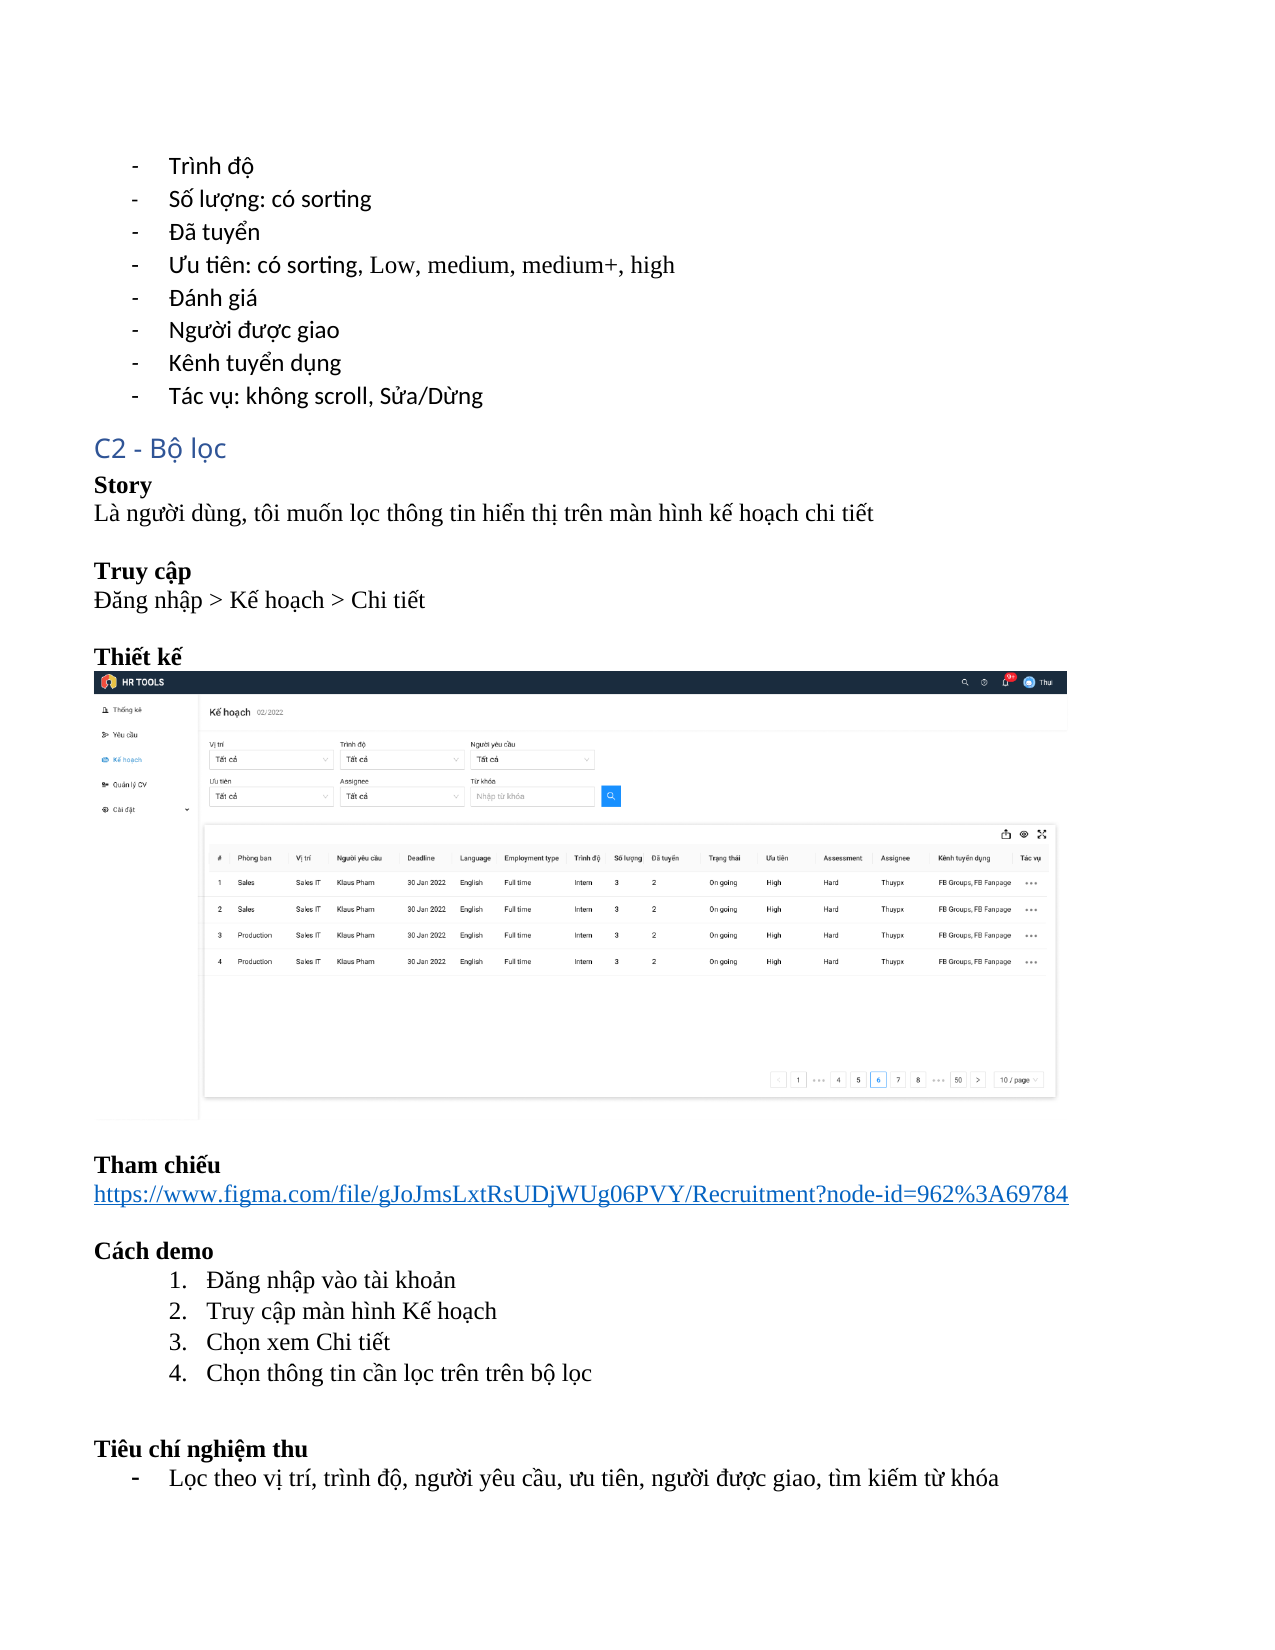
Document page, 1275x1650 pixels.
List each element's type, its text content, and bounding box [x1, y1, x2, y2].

text Thiết kế [94, 642, 1125, 671]
picture [93, 671, 1069, 1122]
text Là người dùng, tôi muốn lọc thông tin hiển thị trên màn hình kế hoạch chi tiết [94, 498, 1125, 527]
text Cách demo [94, 1236, 1125, 1265]
list Lọc theo vị trí, trình độ, người yêu cầu, ưu tiên, người được giao, tìm kiếm từ khóa [131, 1463, 1125, 1492]
text Tiêu chí nghiệm thu [94, 1434, 1125, 1463]
list Truy cập màn hình Kế hoạch [169, 1296, 1125, 1325]
subtitle C2 - Bộ lọc [94, 430, 1125, 467]
text Đăng nhập > Kế hoạch > Chi tiết [94, 585, 1125, 613]
list Người được giao [131, 314, 1125, 345]
list Tác vụ: không scroll, Sửa/Dừng [131, 380, 1125, 411]
list Kênh tuyển dụng [131, 347, 1125, 378]
text Story [94, 470, 1125, 498]
list Trình độ [131, 150, 1125, 181]
list Chọn thông tin cần lọc trên trên bộ lọc [169, 1358, 1125, 1387]
text Tham chiếu [94, 1150, 1125, 1179]
list Đã tuyển [131, 216, 1125, 246]
list Đăng nhập vào tài khoản [169, 1265, 1125, 1294]
list Ưu tiên: có sorting, Low, medium, medium+, high [131, 249, 1125, 279]
list Chọn xem Chi tiết [169, 1327, 1125, 1356]
list Đánh giá [131, 282, 1125, 312]
list Số lượng: có sorting [131, 183, 1125, 213]
text https://www.figma.com/file/gJoJmsLxtRsUDjWUg06PVY/Recruitment?node-id=962%3A69784 [94, 1179, 1125, 1207]
text Truy cập [94, 556, 1125, 585]
